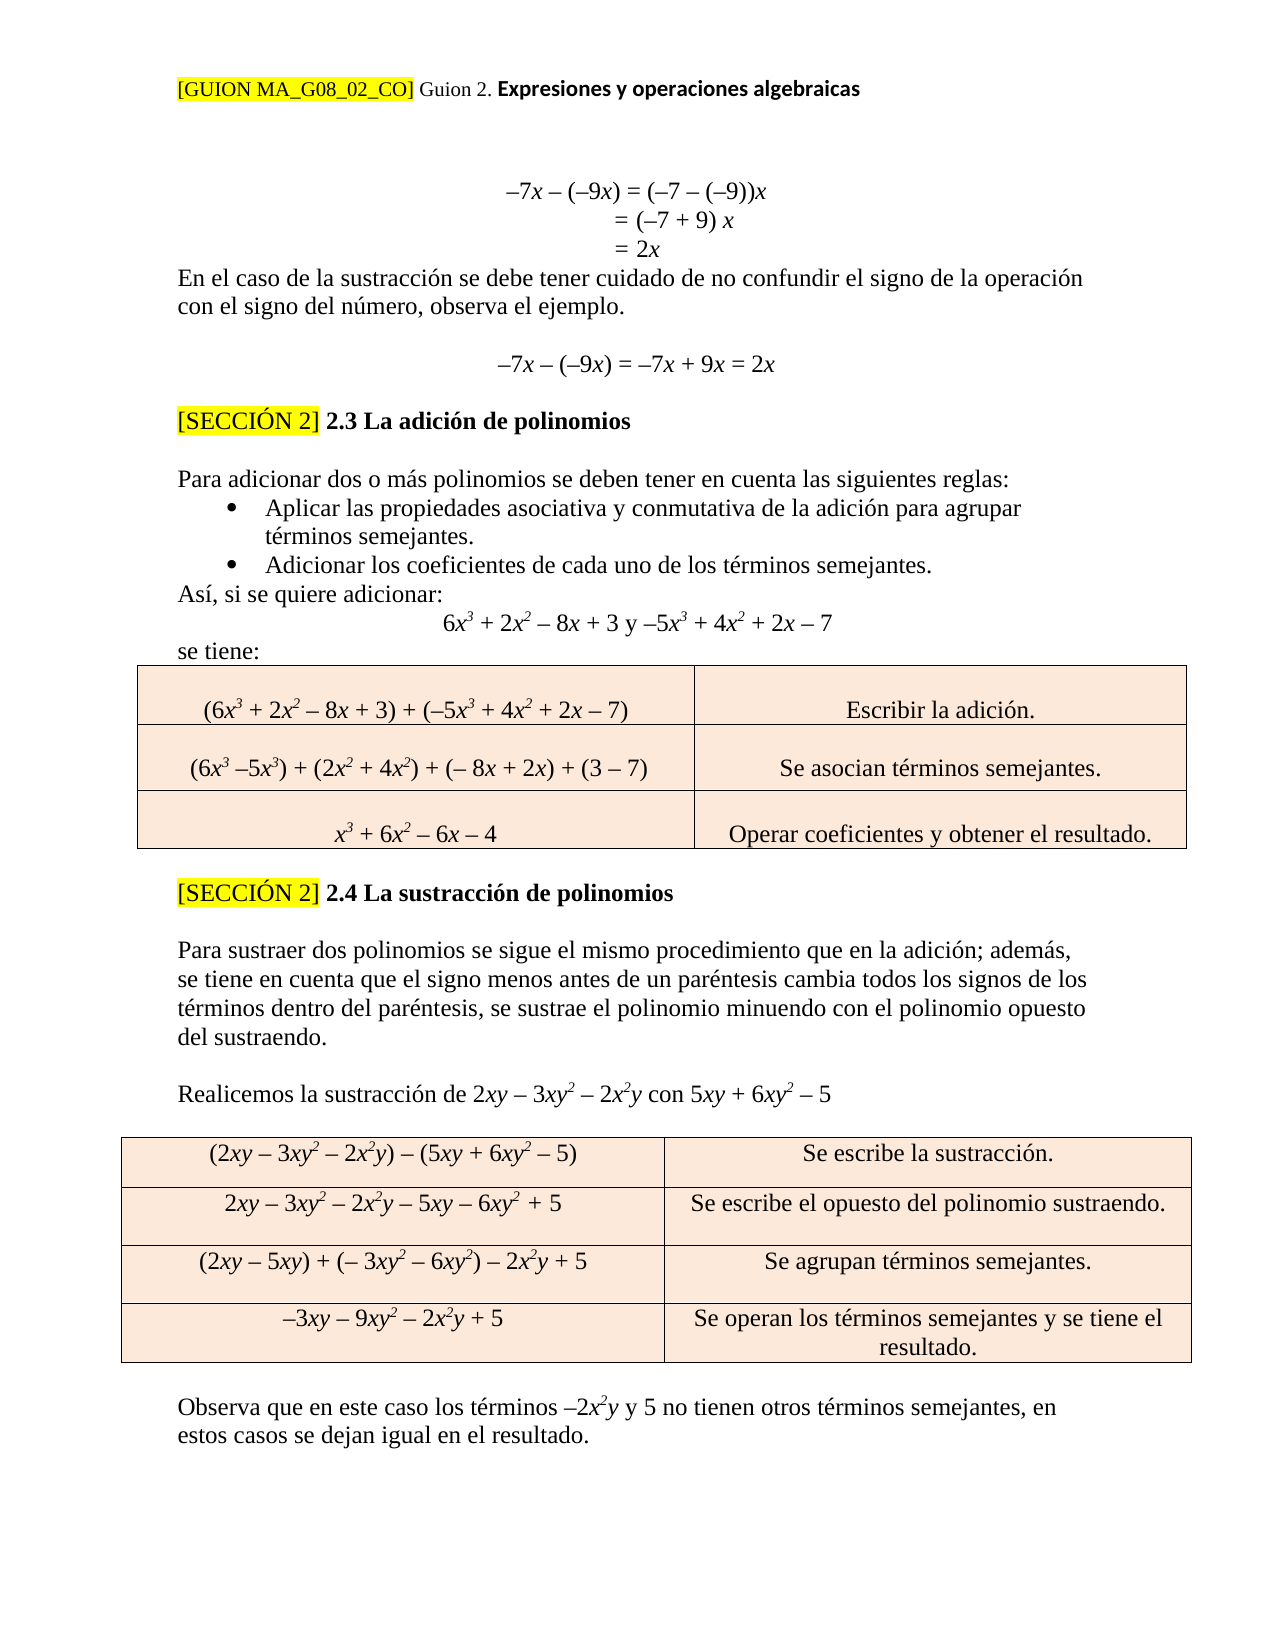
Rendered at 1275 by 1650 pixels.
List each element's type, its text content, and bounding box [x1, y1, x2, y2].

text –7x – (–9x) = –7x + 9x = 2x [177, 349, 1098, 378]
table_header Se escribe la sustracción. [665, 1138, 1191, 1187]
text [SECCIÓN 2] 2.3 La adición de polinomios [319, 406, 1098, 435]
text Así, si se quiere adicionar: [177, 579, 1098, 608]
text 6x3 + 2x2 – 8x + 3 y –5x3 + 4x2 + 2x – 7 [177, 608, 1098, 636]
table_header (2xy – 3xy2 – 2x2y) – (5xy + 6xy2 – 5) [122, 1138, 664, 1187]
table_header Escribir la adición. [695, 666, 1186, 724]
table_header (6x3 + 2x2 – 8x + 3) + (–5x3 + 4x2 + 2x – 7) [138, 666, 694, 724]
table_cell Se agrupan términos semejantes. [665, 1246, 1191, 1302]
text En el caso de la sustracción se debe tener cuidado de no confundir el signo de la operación con el signo del número, observa el ejemplo. [177, 263, 1098, 320]
table_cell x3 + 6x2 – 6x – 4 [138, 791, 694, 848]
text = (–7 + 9) x [177, 205, 1098, 234]
text –7x – (–9x) = (–7 – (–9))x [177, 176, 1098, 205]
text Realicemos la sustracción de 2xy – 3xy2 – 2x2y con 5xy + 6xy2 – 5 [177, 1079, 1098, 1108]
table_cell Se escribe el opuesto del polinomio sustraendo. [665, 1188, 1191, 1245]
text Para sustraer dos polinomios se sigue el mismo procedimiento que en la adición; además, se tiene en cuenta que el signo menos antes de un paréntesis cambia todos los signos de los términos dentro del paréntesis, se sustrae el polinomio minuendo con el polinomio opuesto del sustraendo. [177, 935, 1098, 1050]
table_cell –3xy – 9xy2 – 2x2y + 5 [122, 1304, 664, 1362]
table_cell Se operan los términos semejantes y se tiene el resultado. [665, 1304, 1191, 1362]
table_cell Operar coeficientes y obtener el resultado. [695, 791, 1186, 848]
text [SECCIÓN 2] 2.4 La sustracción de polinomios [319, 878, 1098, 907]
text Observa que en este caso los términos –2x2y y 5 no tienen otros términos semejantes, en estos casos se dejan igual en el resultado. [177, 1392, 1098, 1449]
list Adicionar los coeficientes de cada uno de los términos semejantes. [227, 550, 1098, 579]
table_cell (2xy – 5xy) + (– 3xy2 – 6xy2) – 2x2y + 5 [122, 1246, 664, 1302]
text = 2x [177, 234, 1098, 263]
table_cell 2xy – 3xy2 – 2x2y – 5xy – 6xy2 + 5 [122, 1188, 664, 1245]
table_cell Se asocian términos semejantes. [695, 725, 1186, 789]
list Aplicar las propiedades asociativa y conmutativa de la adición para agrupar términos semejantes. [227, 493, 1098, 550]
text se tiene: [177, 636, 1098, 665]
table_cell (6x3 –5x3) + (2x2 + 4x2) + (– 8x + 2x) + (3 – 7) [138, 725, 694, 789]
text Para adicionar dos o más polinomios se deben tener en cuenta las siguientes reglas: [177, 464, 1098, 493]
